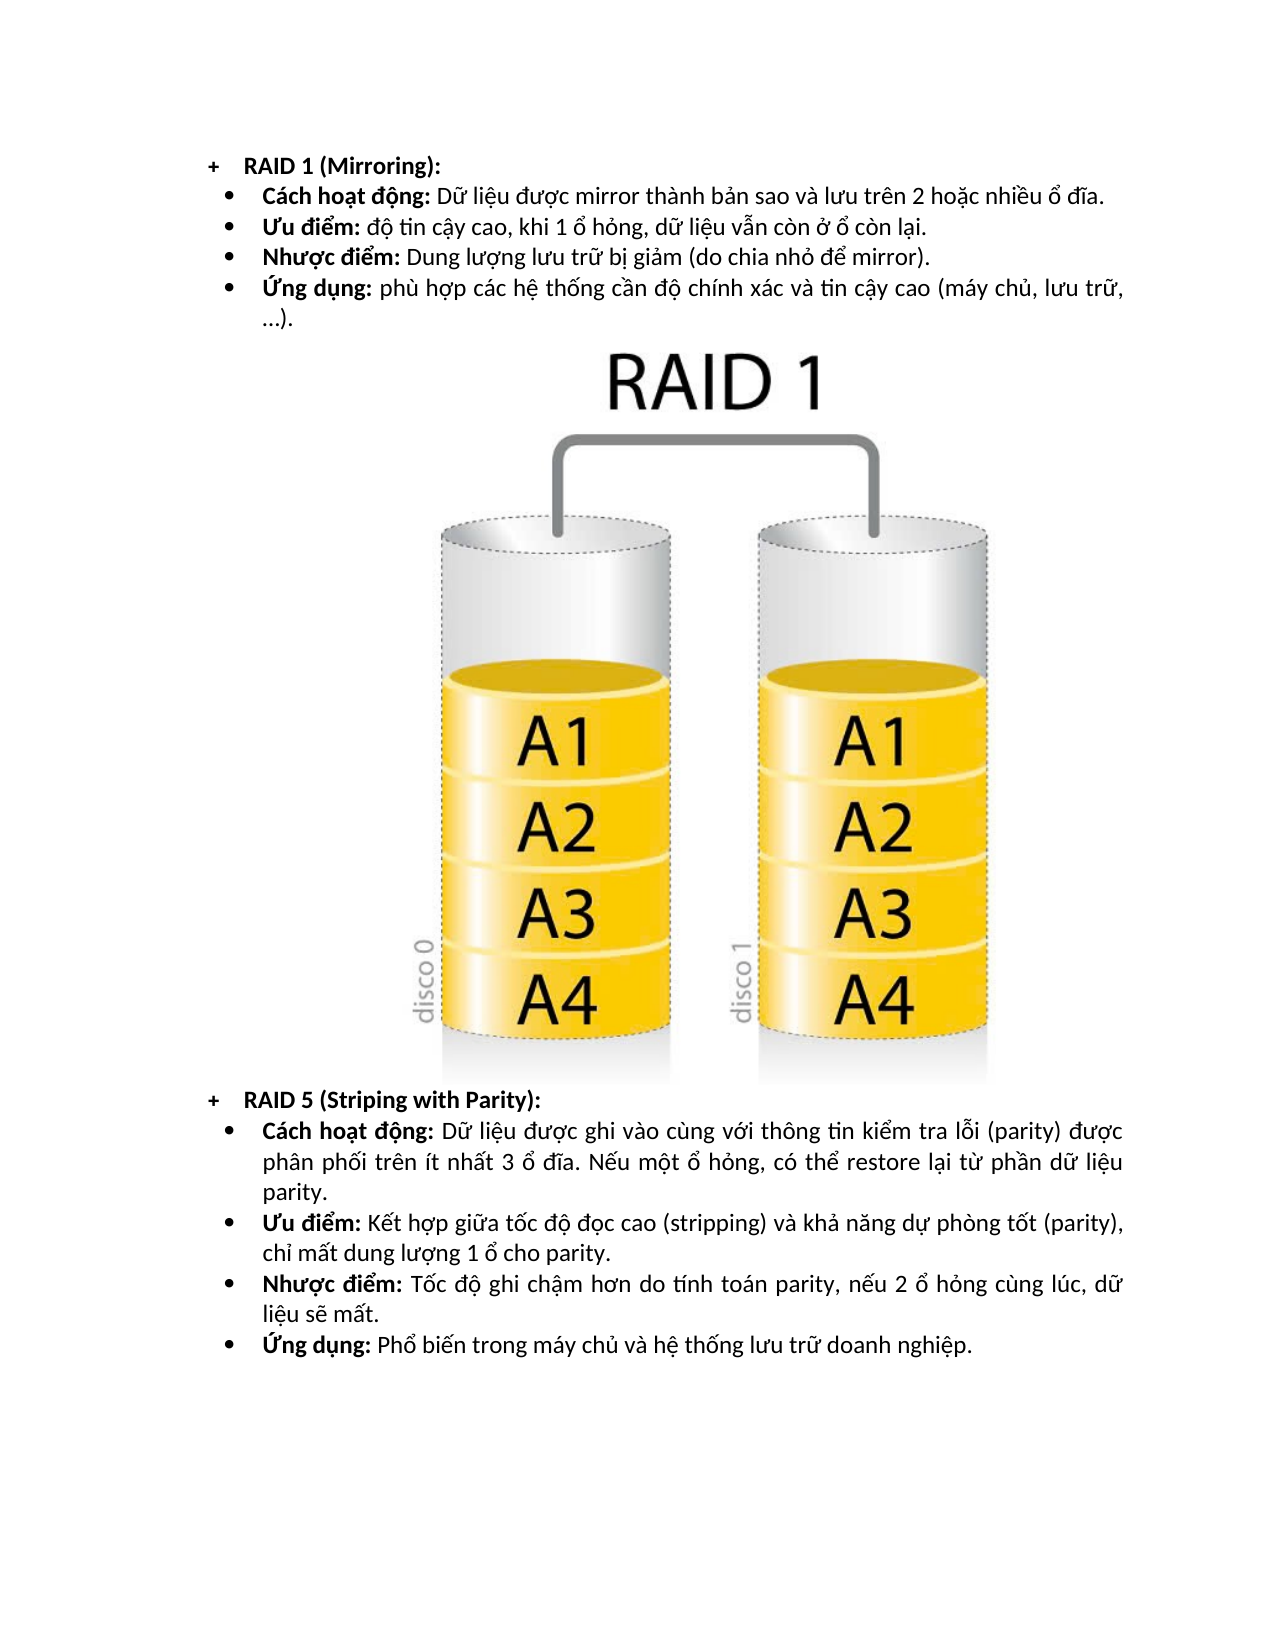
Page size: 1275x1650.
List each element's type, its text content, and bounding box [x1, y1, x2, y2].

list Nhược điểm: Tốc độ ghi chậm hơn do tính toán parity, nếu 2 ổ hỏng cùng lúc, dữ liệu sẽ mất. [225, 1268, 1125, 1329]
list RAID 1 (Mirroring): [206, 150, 1125, 181]
picture [225, 333, 1200, 1085]
list Ưu điểm: Kết hợp giữa tốc độ đọc cao (stripping) và khả năng dự phòng tốt (parity), chỉ mất dung lượng 1 ổ cho parity. [225, 1207, 1125, 1268]
list Ưu điểm: độ tin cậy cao, khi 1 ổ hỏng, dữ liệu vẫn còn ở ổ còn lại. [225, 211, 1125, 242]
list Ứng dụng: Phổ biến trong máy chủ và hệ thống lưu trữ doanh nghiệp. [225, 1329, 1125, 1359]
list Cách hoạt động: Dữ liệu được mirror thành bản sao và lưu trên 2 hoặc nhiều ổ đĩa. [225, 181, 1125, 211]
list Cách hoạt động: Dữ liệu được ghi vào cùng với thông tin kiểm tra lỗi (parity) được phân phối trên ít nhất 3 ổ đĩa. Nếu một ổ hỏng, có thể restore lại từ phần dữ liệu parity. [225, 1115, 1125, 1207]
list Nhược điểm: Dung lượng lưu trữ bị giảm (do chia nhỏ để mirror). [225, 242, 1125, 272]
list RAID 5 (Striping with Parity): [206, 1085, 1125, 1115]
list Ứng dụng: phù hợp các hệ thống cần độ chính xác và tin cậy cao (máy chủ, lưu trữ, …). [225, 272, 1125, 333]
